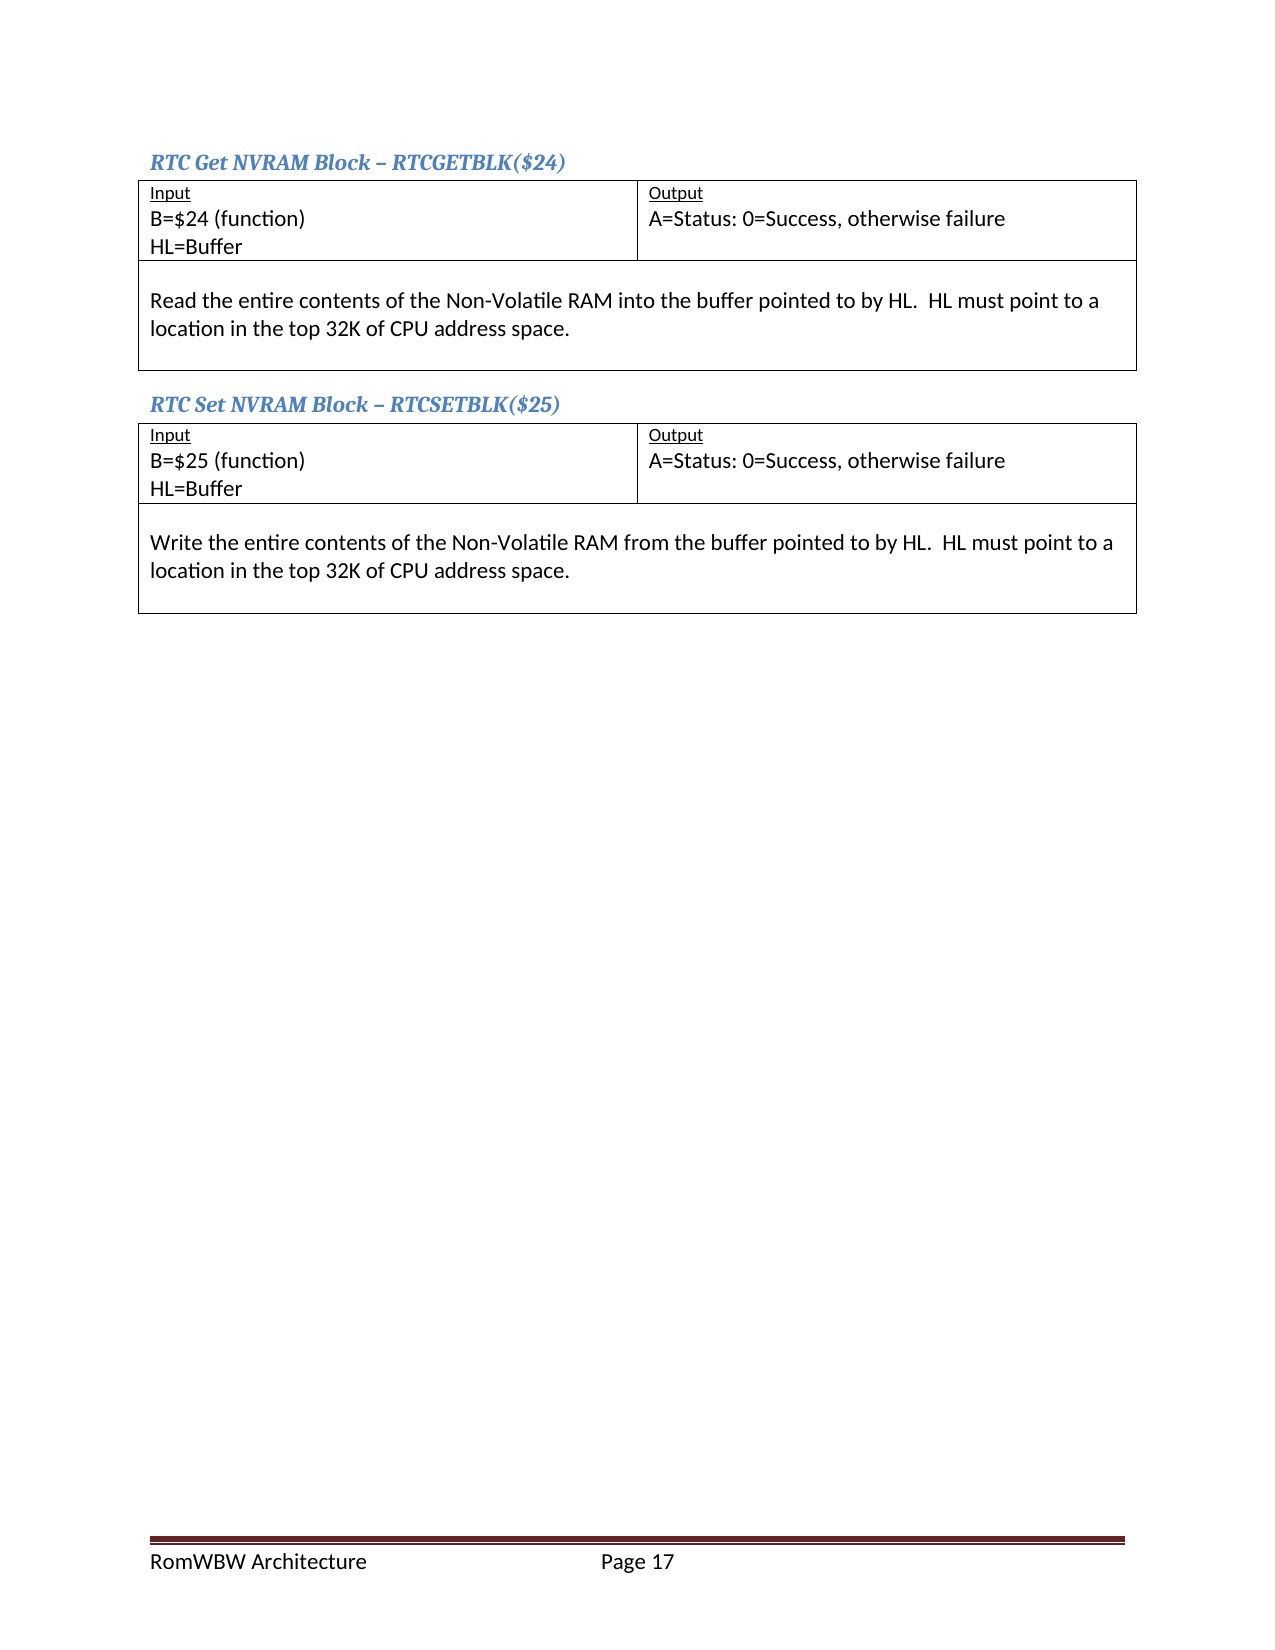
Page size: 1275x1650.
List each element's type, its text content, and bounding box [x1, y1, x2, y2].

table_cell Write the entire contents of the Non-Volatile RAM from the buffer pointed to by HL. HL must point to a location in the top 32K of CPU address space. [139, 504, 1136, 612]
table_header Output A=Status: 0=Success, otherwise failure [638, 424, 1136, 502]
subtitle RTC Get NVRAM Block – RTCGETBLK($24) [150, 150, 1125, 176]
subtitle RTC Set NVRAM Block – RTCSETBLK($25) [150, 392, 1125, 418]
table_header Output A=Status: 0=Success, otherwise failure [638, 181, 1136, 260]
table_header Input B=$24 (function) HL=Buffer [139, 181, 637, 260]
table_header Input B=$25 (function) HL=Buffer [139, 424, 637, 502]
table_cell Read the entire contents of the Non-Volatile RAM into the buffer pointed to by HL. HL must point to a location in the top 32K of CPU address space. [139, 261, 1136, 370]
